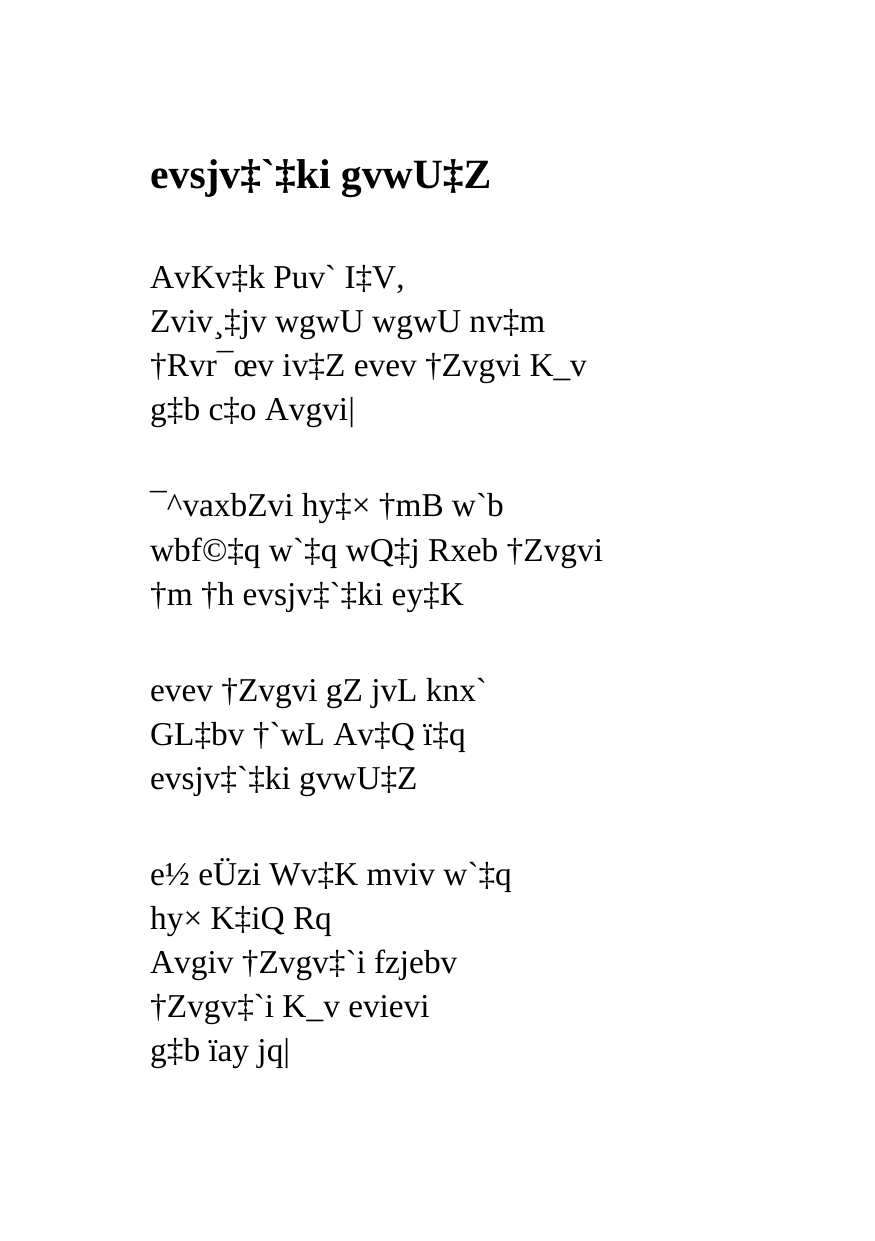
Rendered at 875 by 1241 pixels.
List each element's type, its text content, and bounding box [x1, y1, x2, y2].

list GL‡bv †`wL Av‡Q ï‡q [150, 714, 724, 752]
list e½ eÜzi Wv‡K mviv w`‡q [150, 854, 724, 893]
list hy× K‡iQ Rq [150, 898, 724, 937]
list evev †Zvgvi gZ jvL knx` [150, 670, 724, 708]
list †Rvr¯œv iv‡Z evev †Zvgvi K_v [150, 345, 724, 384]
list g‡b c‡o Avgvi| [150, 389, 724, 428]
list Avgiv †Zvgv‡`i fzjebv [150, 943, 724, 981]
list †Zvgv‡`i K_v evievi [150, 987, 724, 1025]
list AvKv‡k Puv` I‡V, [150, 257, 724, 296]
list †m †h evsjv‡`‡ki ey‡K [150, 574, 724, 612]
list g‡b ïay jq| [150, 1031, 724, 1069]
list evsjv‡`‡ki gvwU‡Z [150, 758, 724, 797]
list Zviv¸‡jv wgwU wgwU nv‡m [150, 301, 724, 340]
text evsjv‡`‡ki gvwU‡Z [150, 150, 724, 198]
list wbf©‡q w`‡q wQ‡j Rxeb †Zvgvi [150, 530, 724, 568]
list ¯^vaxbZvi hy‡× †mB w`b [150, 486, 724, 524]
